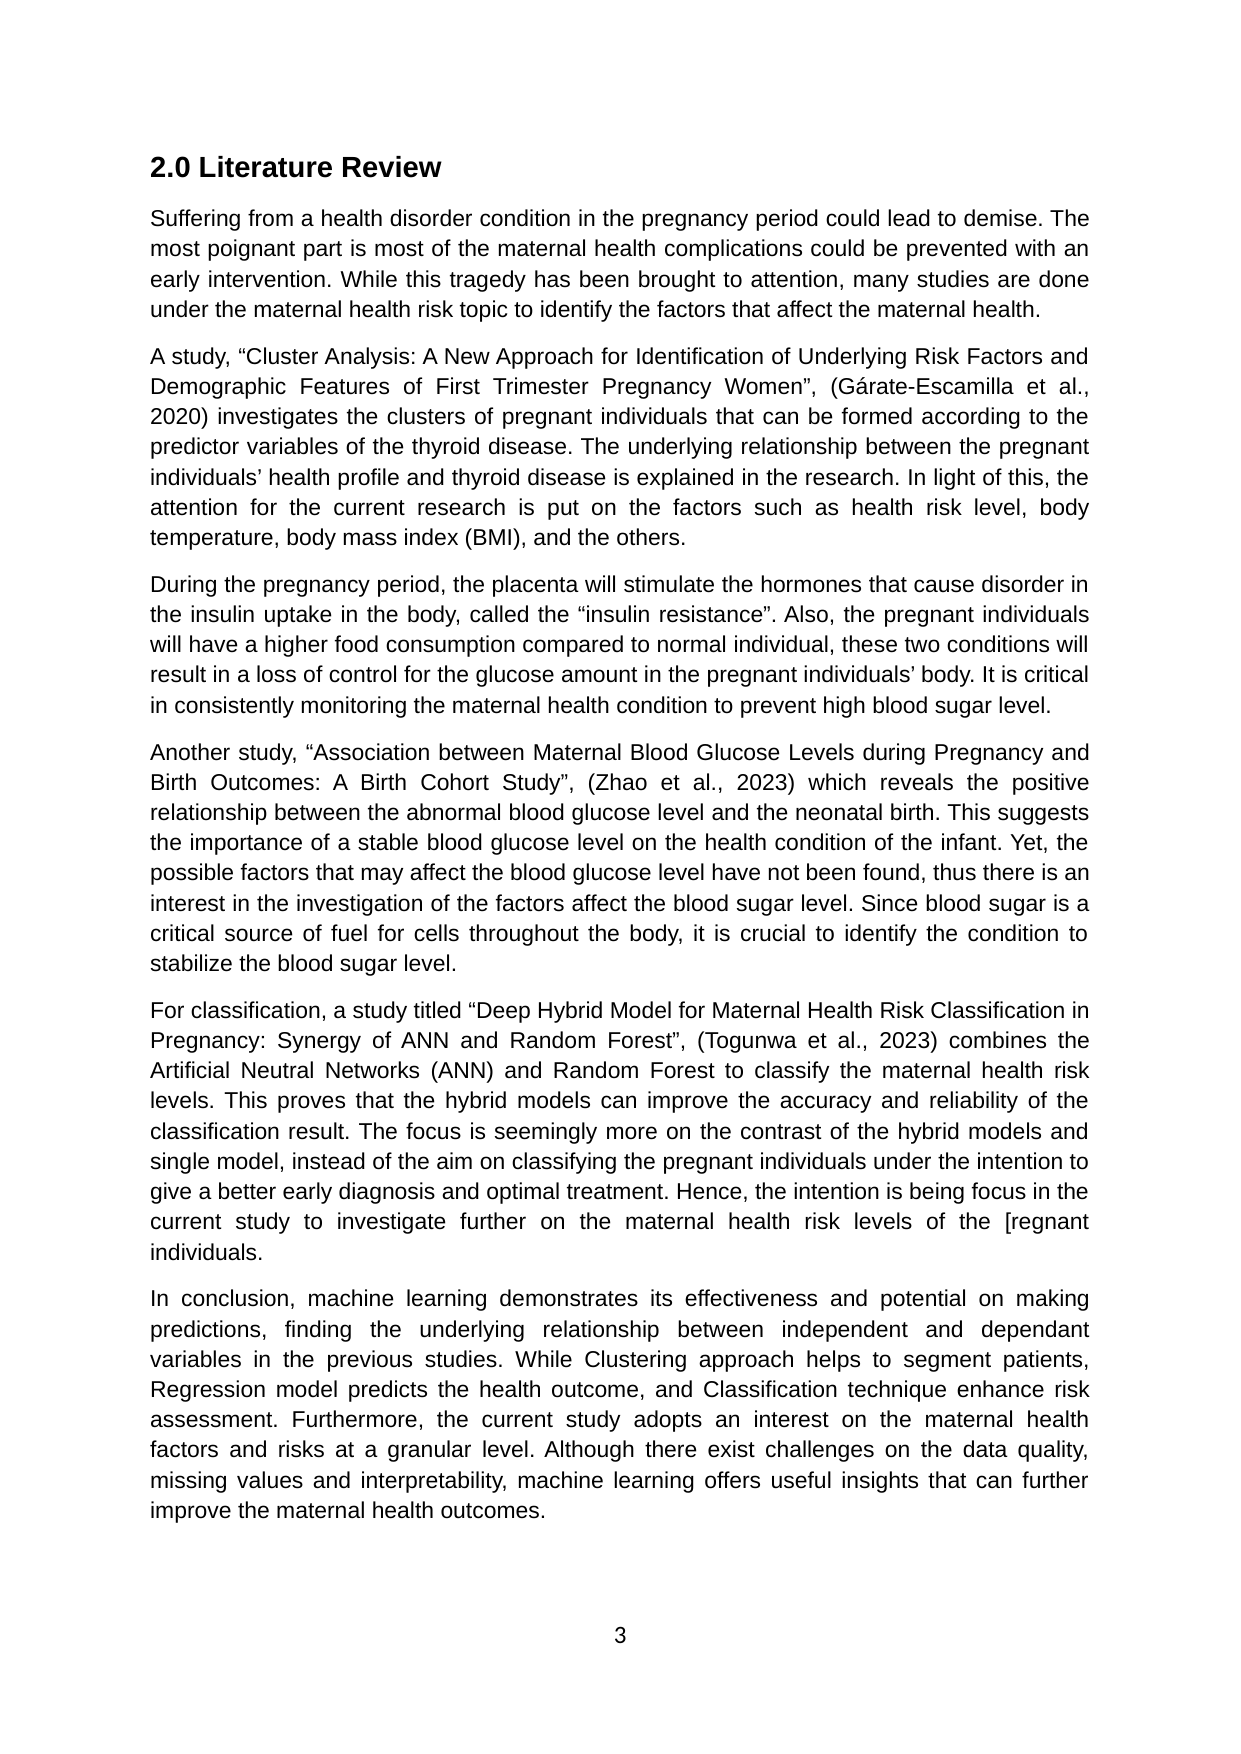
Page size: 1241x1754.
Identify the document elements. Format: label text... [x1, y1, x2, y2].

text In conclusion, machine learning demonstrates its effectiveness and potential on making predictions, finding the underlying relationship between independent and dependant variables in the previous studies. While Clustering approach helps to segment patients, Regression model predicts the health outcome, and Classification technique enhance risk assessment. Furthermore, the current study adopts an interest on the maternal health factors and risks at a granular level. Although there exist challenges on the data quality, missing values and interpretability, machine learning offers useful insights that can further improve the maternal health outcomes. [150, 1285, 1090, 1523]
text Another study, “Association between Maternal Blood Glucose Levels during Pregnancy and Birth Outcomes: A Birth Cohort Study”, (Zhao et al., 2023) which reveals the positive relationship between the abnormal blood glucose level and the neonatal birth. This suggests the importance of a stable blood glucose level on the health condition of the infant. Yet, the possible factors that may affect the blood glucose level have not been found, thus there is an interest in the investigation of the factors affect the blood sugar level. Since blood sugar is a critical source of fuel for cells throughout the body, it is crucial to identify the condition to stabilize the blood sugar level. [150, 738, 1090, 976]
text A study, “Cluster Analysis: A New Approach for Identification of Underlying Risk Factors and Demographic Features of First Trimester Pregnancy Women”, (Gárate-Escamilla et al., 2020) investigates the clusters of pregnant individuals that can be formed according to the predictor variables of the thyroid disease. The underlying relationship between the pregnant individuals’ health profile and thyroid disease is explained in the research. In light of this, the attention for the current research is put on the factors such as health risk level, body temperature, body mass index (BMI), and the others. [150, 343, 1090, 550]
text Suffering from a health disorder condition in the pregnancy period could lead to demise. The most poignant part is most of the maternal health complications could be prevented with an early intervention. While this tragedy has been brought to attention, many studies are done under the maternal health risk topic to identify the factors that affect the maternal health. [150, 205, 1090, 322]
text 2.0 Literature Review [150, 150, 1090, 183]
text During the pregnancy period, the placenta will stimulate the hormones that cause disorder in the insulin uptake in the body, called the “insulin resistance”. Also, the pregnant individuals will have a higher food consumption compared to normal individual, these two conditions will result in a loss of control for the glucose amount in the pregnant individuals’ body. It is critical in consistently monitoring the maternal health condition to prevent high blood sugar level. [150, 571, 1090, 718]
text For classification, a study titled “Deep Hybrid Model for Maternal Health Risk Classification in Pregnancy: Synergy of ANN and Random Forest”, (Togunwa et al., 2023) combines the Artificial Neutral Networks (ANN) and Random Forest to classify the maternal health risk levels. This proves that the hybrid models can improve the accuracy and reliability of the classification result. The focus is seemingly more on the contrast of the hybrid models and single model, instead of the aim on classifying the pregnant individuals under the intention to give a better early diagnosis and optimal treatment. Hence, the intention is being focus in the current study to investigate further on the maternal health risk levels of the [regnant individuals. [150, 997, 1090, 1265]
